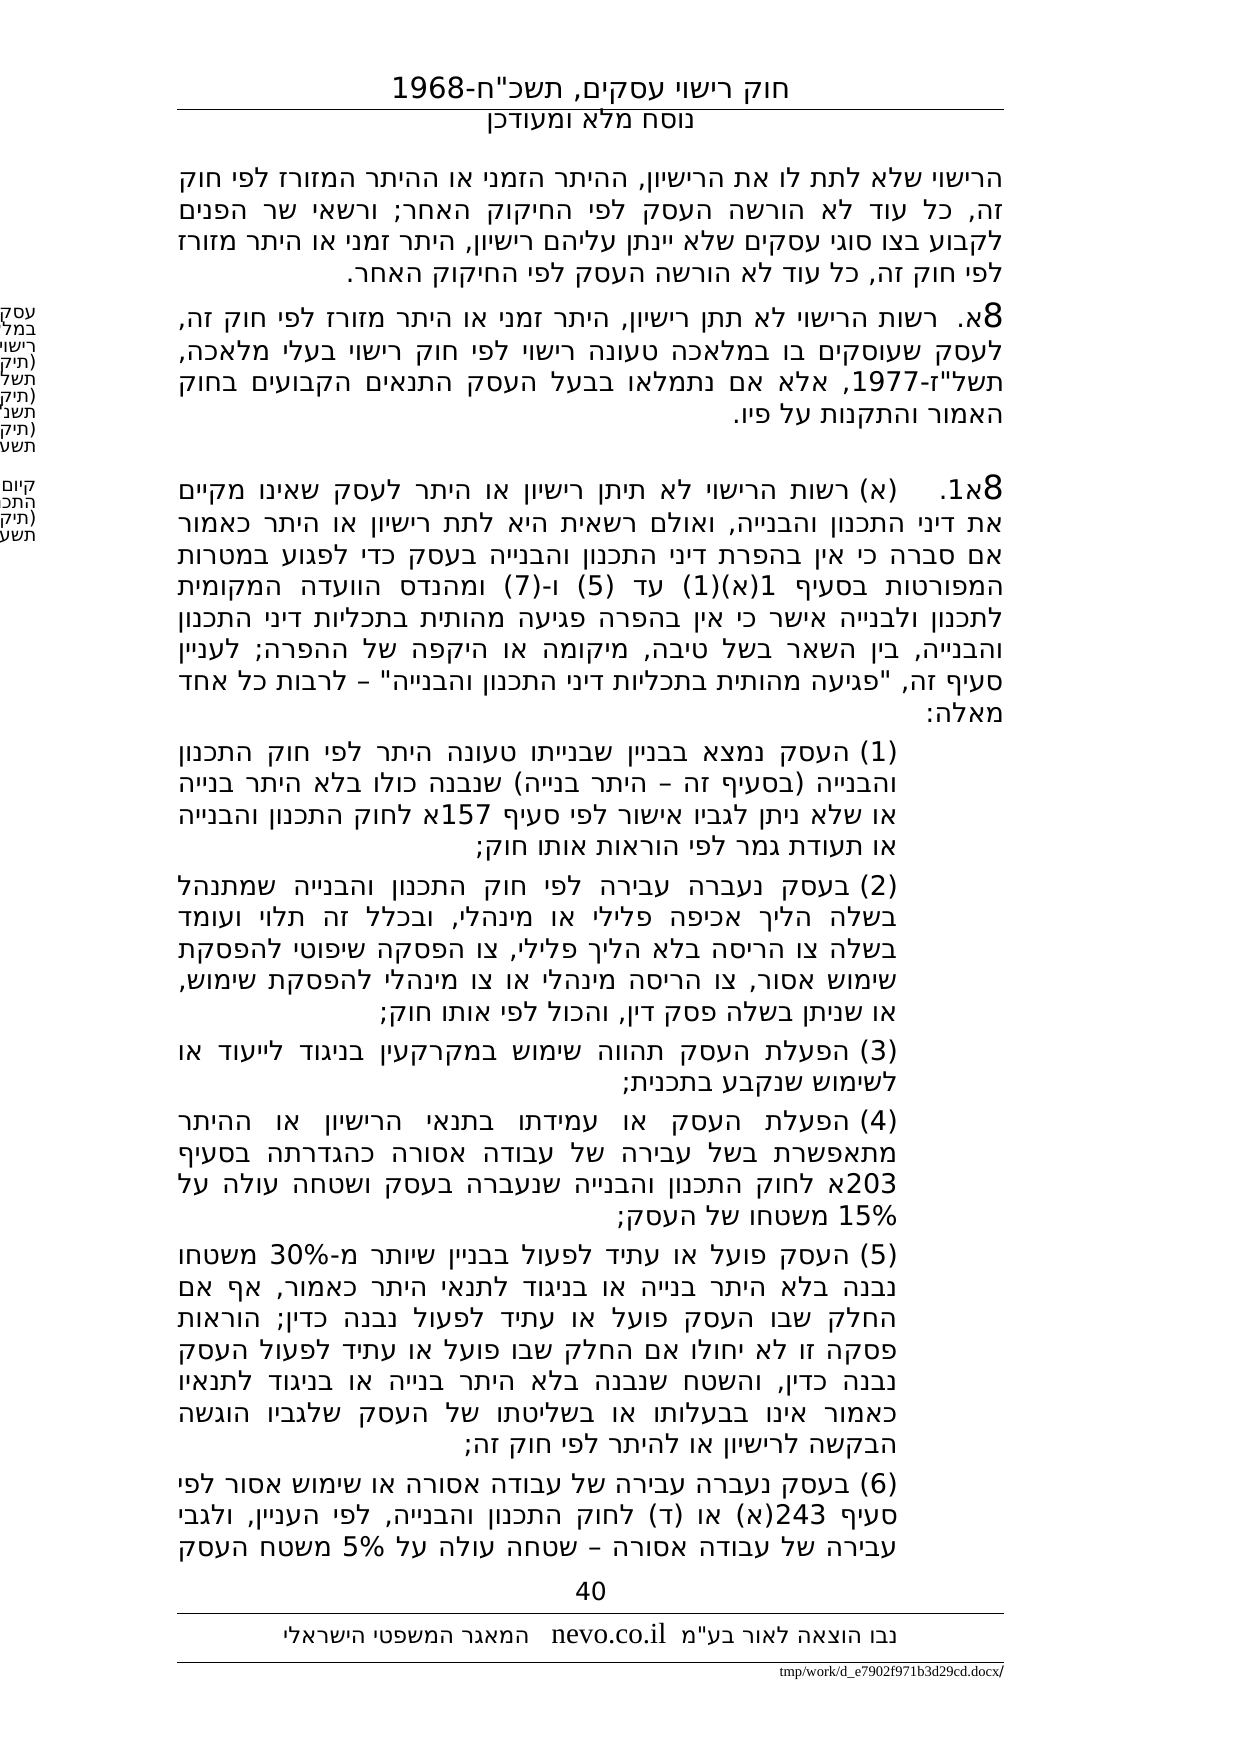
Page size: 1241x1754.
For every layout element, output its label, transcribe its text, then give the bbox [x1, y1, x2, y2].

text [177, 162, 1004, 289]
text (1) העסק נמצא בבניין שבנייתו טעונה היתר לפי חוק התכנון והבנייה (בסעיף זה – היתר בנייה) שנבנה כולו בלא היתר בנייה או שלא ניתן לגביו אישור לפי סעיף 157א לחוק התכנון והבנייה או תעודת גמר לפי הוראות אותו חוק; [177, 736, 898, 862]
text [177, 1468, 898, 1563]
text (4) הפעלת העסק או עמידתו בתנאי הרישיון או ההיתר מתאפשרת בשל עבירה של עבודה אסורה כהגדרתה בסעיף 203א לחוק התכנון והבנייה שנעברה בעסק ושטחה עולה על 15% משטחו של העסק; [177, 1106, 898, 1232]
text (2) בעסק נעברה עבירה לפי חוק התכנון והבנייה שמתנהל בשלה הליך אכיפה פלילי או מינהלי, ובכלל זה תלוי ועומד בשלה צו הריסה בלא הליך פלילי, צו הפסקה שיפוטי להפסקת שימוש אסור, צו הריסה מינהלי או צו מינהלי להפסקת שימוש, או שניתן בשלה פסק דין, והכול לפי אותו חוק; [177, 870, 898, 1028]
text (3) הפעלת העסק תהווה שימוש במקרקעין בניגוד לייעוד או לשימוש שנקבע בתכנית; [177, 1035, 898, 1098]
text 8א1. (א) רשות הרישוי לא תיתן רישיון או היתר לעסק שאינו מקיים את דיני התכנון והבנייה, ואולם רשאית היא לתת רישיון או היתר כאמור אם סברה כי אין בהפרת דיני התכנון והבנייה בעסק כדי לפגוע במטרות המפורטות בסעיף 1(א)(1) עד (5) ו-(7) ומהנדס הוועדה המקומית לתכנון ולבנייה אישר כי אין בהפרה פגיעה מהותית בתכליות דיני התכנון והבנייה, בין השאר בשל טיבה, מיקומה או היקפה של ההפרה; לעניין סעיף זה, "פגיעה מהותית בתכליות דיני התכנון והבנייה" – לרבות כל אחד מאלה: [177, 469, 1004, 728]
text (5) העסק פועל או עתיד לפעול בבניין שיותר מ-30% משטחו נבנה בלא היתר בנייה או בניגוד לתנאי היתר כאמור, אף אם החלק שבו העסק פועל או עתיד לפעול נבנה כדין; הוראות פסקה זו לא יחולו אם החלק שבו פועל או עתיד לפעול העסק נבנה כדין, והשטח שנבנה בלא היתר בנייה או בניגוד לתנאיו כאמור אינו בבעלותו או בשליטתו של העסק שלגביו הוגשה הבקשה לרישיון או להיתר לפי חוק זה; [177, 1239, 898, 1460]
text 8א. רשות הרישוי לא תתן רישיון, היתר זמני או היתר מזורז לפי חוק זה, לעסק שעוסקים בו במלאכה טעונה רישוי לפי חוק רישוי בעלי מלאכה, תשל"ז-1977, אלא אם נתמלאו בבעל העסק התנאים הקבועים בחוק האמור והתקנות על פיו. [177, 296, 1004, 430]
